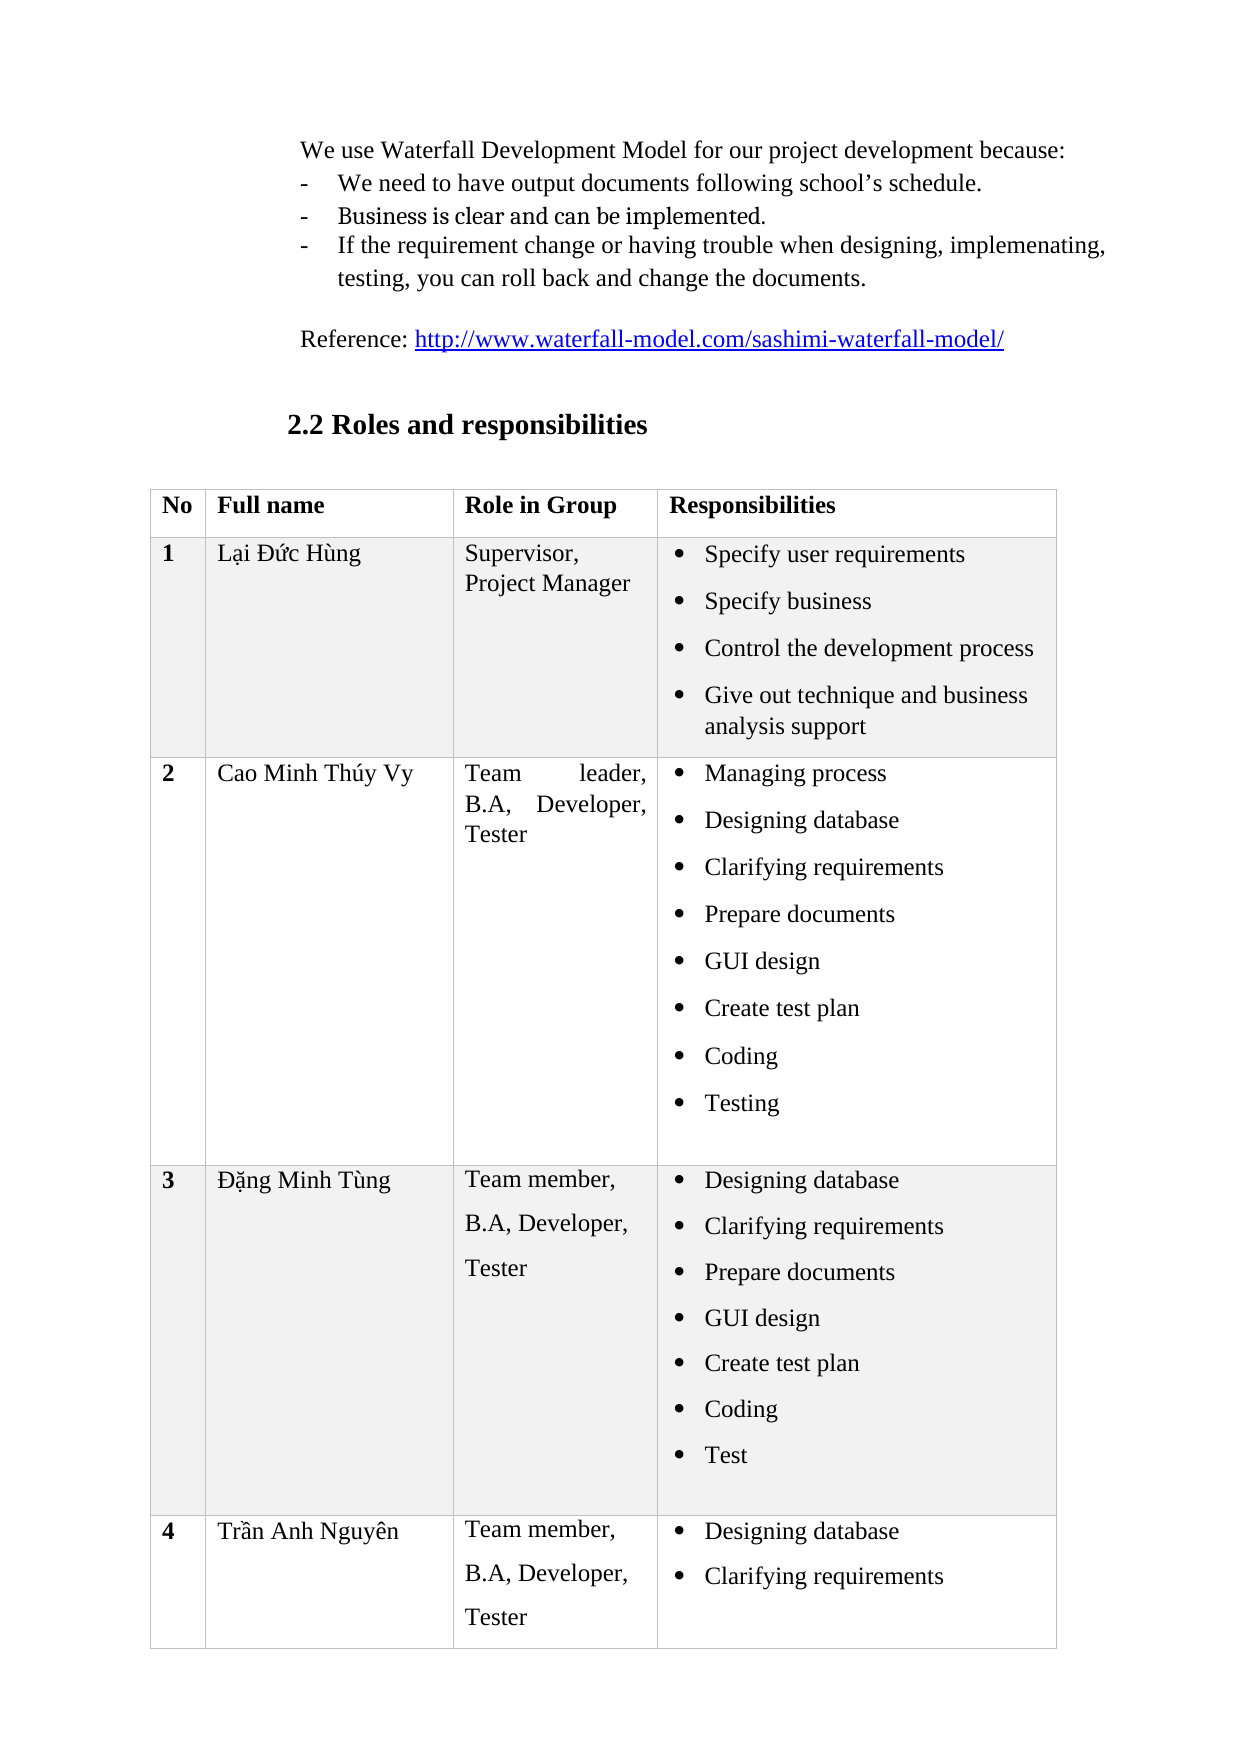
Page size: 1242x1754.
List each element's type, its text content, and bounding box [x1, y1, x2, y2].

table_cell Team member, B.A, Developer, Tester [454, 1166, 657, 1515]
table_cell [658, 1516, 1056, 1648]
table_cell 1 [151, 538, 205, 757]
table_header Full name [206, 490, 453, 537]
table_cell Team leader, B.A, Developer, Tester [454, 758, 657, 1164]
table_header Responsibilities [658, 490, 1056, 537]
table_cell Designing database Clarifying requirements Prepare documents GUI design Create test plan Coding Test [658, 1166, 1056, 1515]
table_cell Specify user requirements Specify business Control the development process Give out technique and business analysis support [658, 538, 1056, 757]
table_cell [454, 1516, 657, 1648]
list Business is clear and can be implemented. [300, 201, 1135, 230]
table_cell Lại Đức Hùng [206, 538, 453, 757]
text We use Waterfall Development Model for our project development because: [150, 135, 1122, 164]
table_header Role in Group [454, 490, 657, 537]
table_cell Supervisor, Project Manager [454, 538, 657, 757]
table_cell Managing process Designing database Clarifying requirements Prepare documents GUI design Create test plan Coding Testing [658, 758, 1056, 1164]
table_cell 3 [151, 1166, 205, 1515]
table_cell Đặng Minh Tùng [206, 1166, 453, 1515]
list If the requirement change or having trouble when designing, implemenating, testing, you can roll back and change the documents. [300, 230, 1122, 291]
table_header No [151, 490, 205, 537]
table_cell 2 [151, 758, 205, 1164]
table_cell 4 [151, 1516, 205, 1648]
table_cell Trần Anh Nguyên [206, 1516, 453, 1648]
text 2.2 Roles and responsibilities [287, 408, 1038, 439]
list We need to have output documents following school’s schedule. [300, 168, 1122, 197]
table_cell Cao Minh Thúy Vy [206, 758, 453, 1164]
text Reference: http://www.waterfall-model.com/sashimi-waterfall-model/ [300, 324, 1135, 354]
